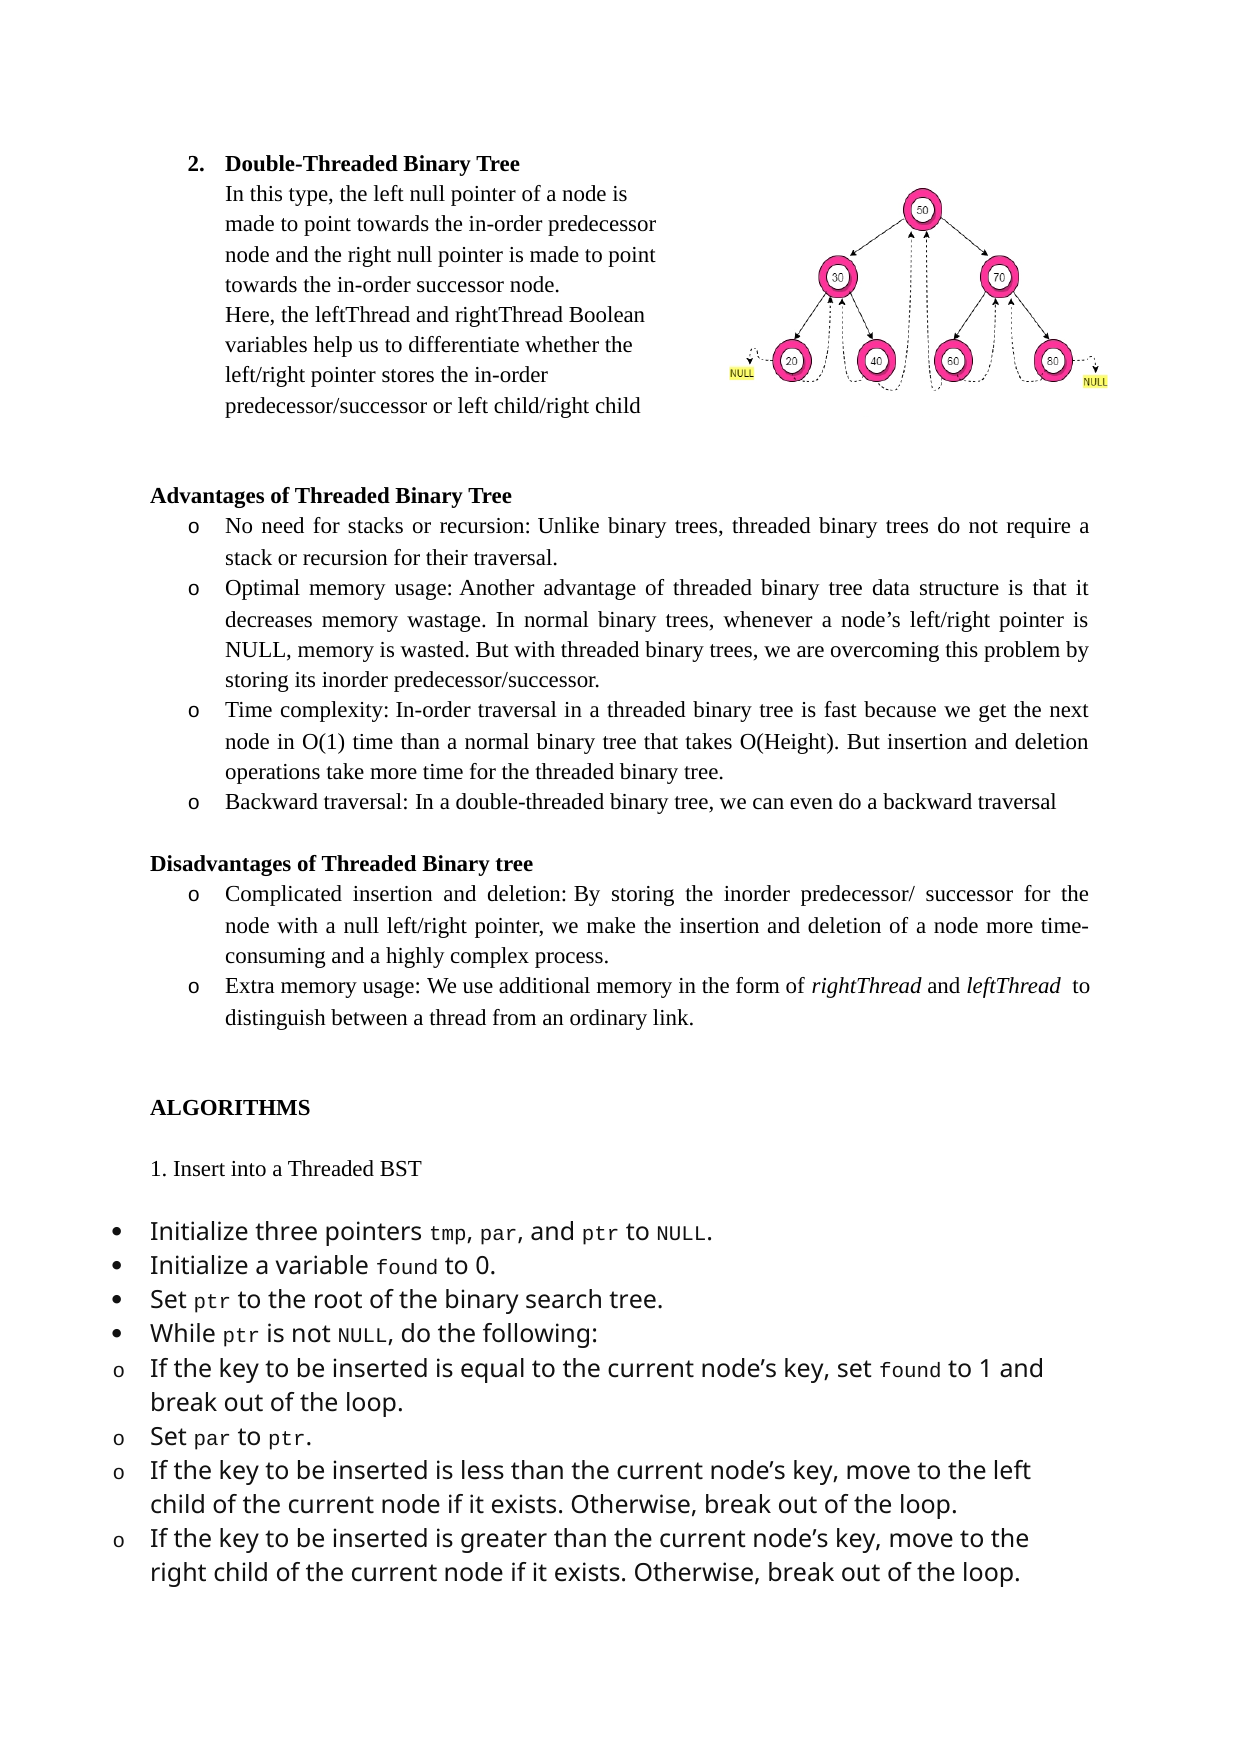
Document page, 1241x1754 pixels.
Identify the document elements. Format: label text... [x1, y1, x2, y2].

list Here, the leftThread and rightThread Boolean [225, 301, 711, 327]
list towards the in-order successor node. [225, 271, 711, 297]
list Time complexity: In-order traversal in a threaded binary tree is fast because we get the next node in O(1) time than a normal binary tree that takes O(Height). But insertion and deletion operations take more time for the threaded binary tree. [187, 696, 1090, 784]
list If the key to be inserted is greater than the current node’s key, move to the right child of the current node if it exists. Otherwise, break out of the loop. [112, 1521, 1090, 1589]
list In this type, the left null pointer of a node is [225, 180, 711, 207]
list Extra memory usage: We use additional memory in the form of rightThread and leftThread to distinguish between a thread from an ordinary link. [187, 972, 1090, 1030]
list left/right pointer stores the in-order [225, 361, 711, 388]
list Initialize a variable found to 0. [112, 1248, 1090, 1282]
list Double-Threaded Binary Tree [187, 150, 1090, 176]
text Disadvantages of Threaded Binary tree [150, 850, 1090, 876]
list variables help us to differentiate whether the [225, 331, 711, 358]
list predecessor/successor or left child/right child [225, 392, 711, 418]
list Set par to ptr. [112, 1418, 1090, 1452]
list If the key to be inserted is less than the current node’s key, move to the left child of the current node if it exists. Otherwise, break out of the loop. [112, 1452, 1090, 1521]
text Advantages of Threaded Binary Tree [150, 482, 1090, 509]
list made to point towards the in-order predecessor [225, 210, 711, 237]
text 1. Insert into a Threaded BST [150, 1154, 1090, 1181]
list No need for stacks or recursion: Unlike binary trees, threaded binary trees do not require a stack or recursion for their traversal. [187, 512, 1090, 570]
list node and the right null pointer is made to point [225, 241, 711, 267]
list Optimal memory usage: Another advantage of threaded binary tree data structure is that it decreases memory wastage. In normal binary trees, whenever a node’s left/right pointer is NULL, memory is wasted. But with threaded binary trees, we are overcoming this problem by storing its inorder predecessor/successor. [187, 574, 1090, 692]
list Complicated insertion and deletion: By storing the inorder predecessor/ successor for the node with a null left/right pointer, we make the insertion and deletion of a node more time-consuming and a highly complex process. [187, 880, 1090, 968]
text ALGORITHMS [150, 1094, 1090, 1121]
list Initialize three pointers tmp, par, and ptr to NULL. [112, 1214, 1090, 1248]
list Set ptr to the root of the binary search tree. [112, 1282, 1090, 1316]
picture [726, 188, 1111, 417]
list While ptr is not NULL, do the following: [112, 1316, 1090, 1350]
list Backward traversal: In a double-threaded binary tree, we can even do a backward traversal [187, 788, 1090, 816]
list If the key to be inserted is equal to the current node’s key, set found to 1 and break out of the loop. [112, 1350, 1090, 1418]
